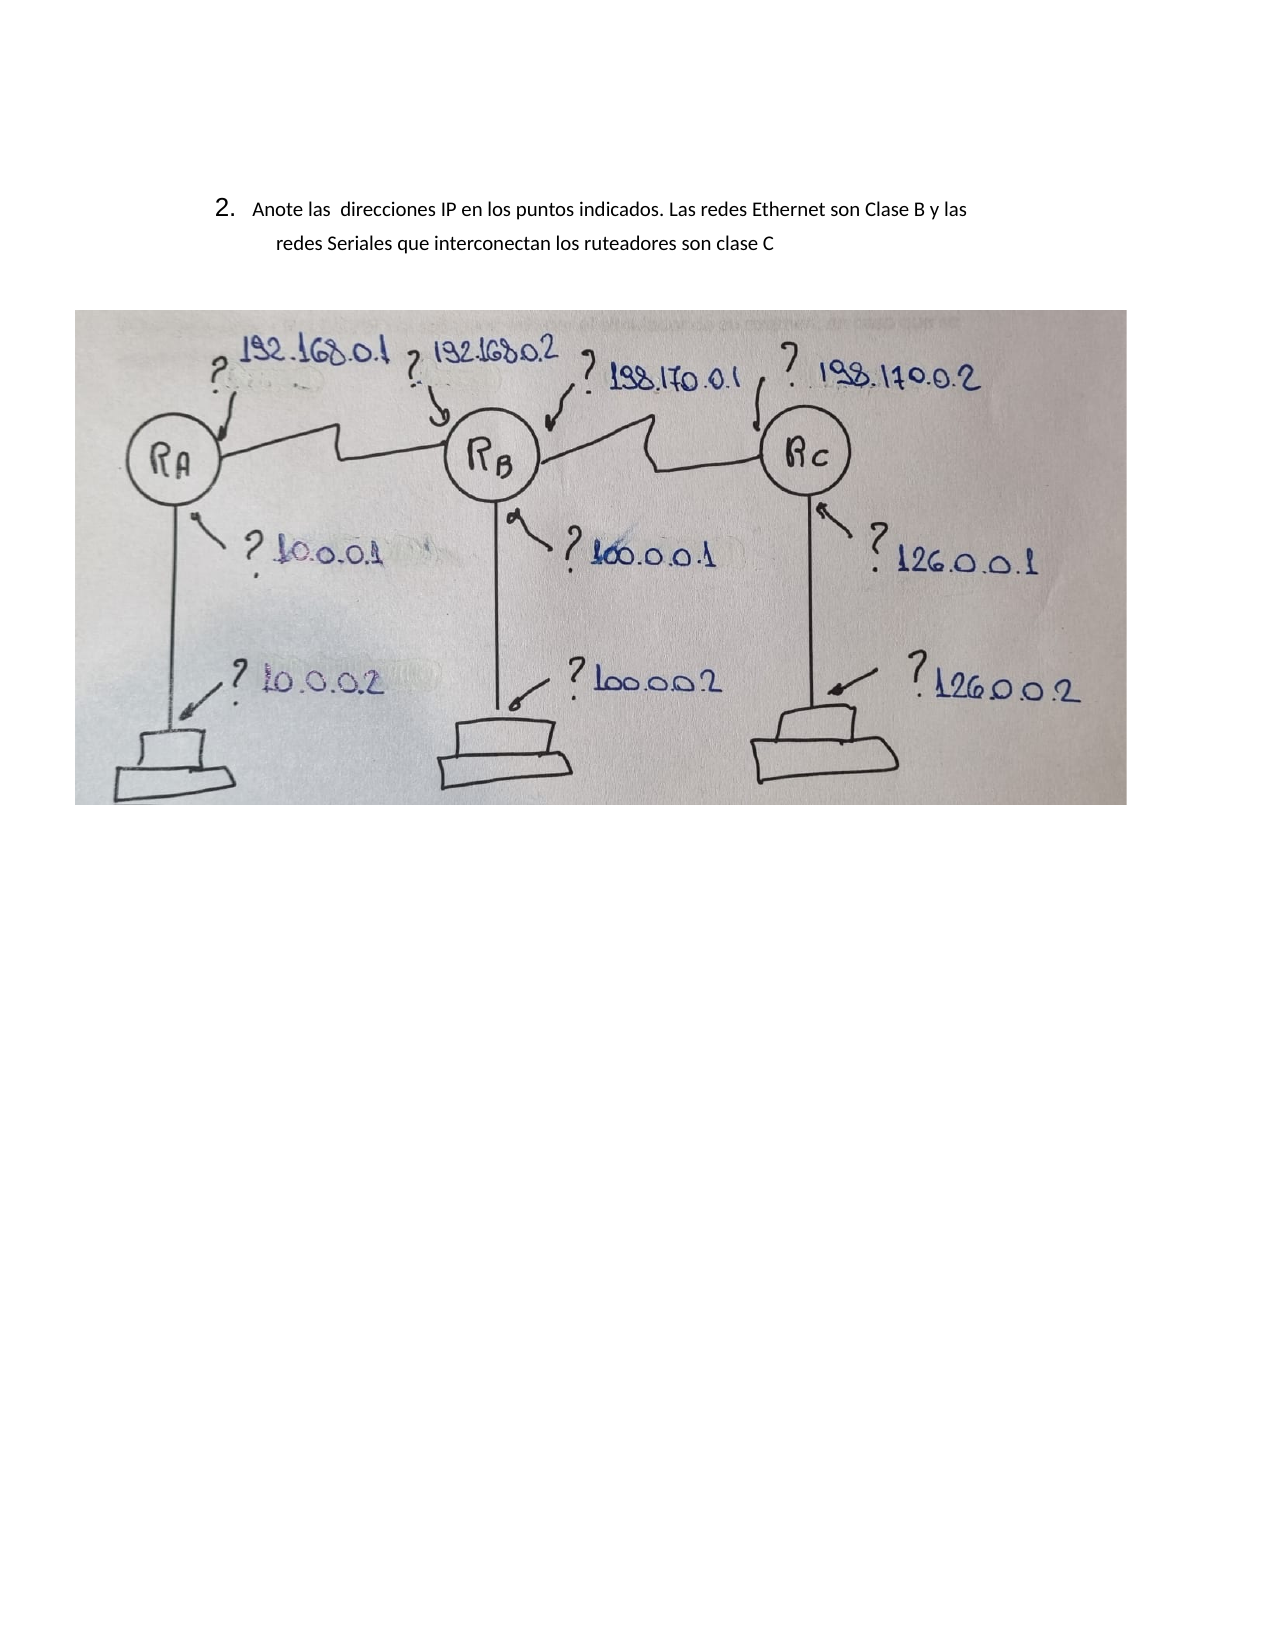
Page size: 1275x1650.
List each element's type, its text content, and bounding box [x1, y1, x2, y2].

list Anote las direcciones IP en los puntos indicados. Las redes Ethernet son Clase B y las [214, 192, 1085, 222]
text redes Seriales que interconectan los ruteadores son clase C [32, 230, 1085, 255]
picture [75, 310, 1127, 805]
